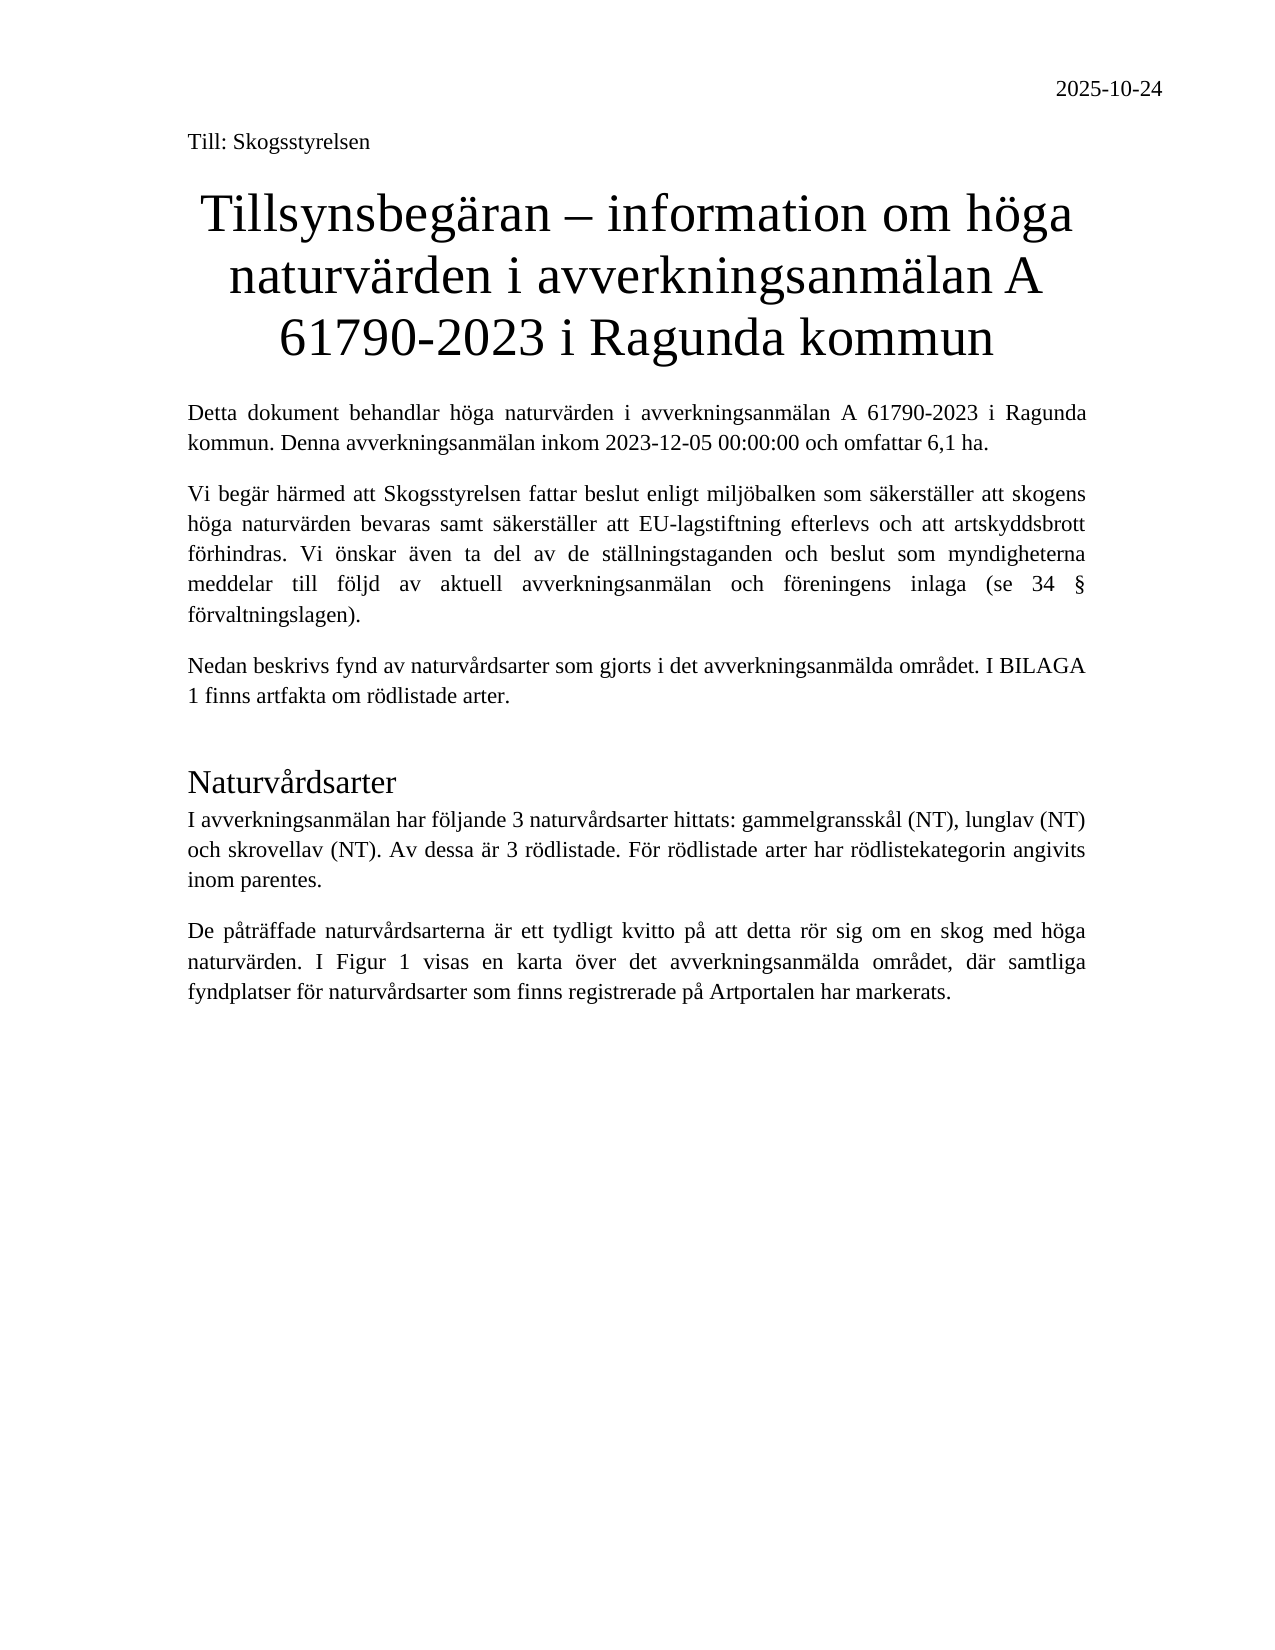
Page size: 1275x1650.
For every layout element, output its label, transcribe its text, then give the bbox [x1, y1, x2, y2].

text Detta dokument behandlar höga naturvärden i avverkningsanmälan A 61790-2023 i Ragunda kommun. Denna avverkningsanmälan inkom 2023-12-05 00:00:00 och omfattar 6,1 ha. [187, 398, 1087, 455]
text I avverkningsanmälan har följande 3 naturvårdsarter hittats: gammelgransskål (NT), lunglav (NT) och skrovellav (NT). Av dessa är 3 rödlistade. För rödlistade arter har rödlistekategorin angivits inom parentes. [187, 806, 1087, 893]
subtitle Naturvårdsarter [187, 762, 1087, 800]
text Vi begär härmed att Skogsstyrelsen fattar beslut enligt miljöbalken som säkerställer att skogens höga naturvärden bevaras samt säkerställer att EU-lagstiftning efterlevs och att artskyddsbrott förhindras. Vi önskar även ta del av de ställningstaganden och beslut som myndigheterna meddelar till följd av aktuell avverkningsanmälan och föreningens inlaga (se 34 § förvaltningslagen). [187, 480, 1087, 627]
text De påträffade naturvårdsarterna är ett tydligt kvitto på att detta rör sig om en skog med höga naturvärden. I Figur 1 visas en karta över det avverkningsanmälda området, där samtliga fyndplatser för naturvårdsarter som finns registrerade på Artportalen har markerats. [187, 918, 1087, 1004]
text Nedan beskrivs fynd av naturvårdsarter som gjorts i det avverkningsanmälda området. I BILAGA 1 finns artfakta om rödlistade arter. [187, 652, 1087, 708]
title Tillsynsbegäran – information om höga naturvärden i avverkningsanmälan A 61790-2023 i Ragunda kommun [187, 180, 1087, 367]
